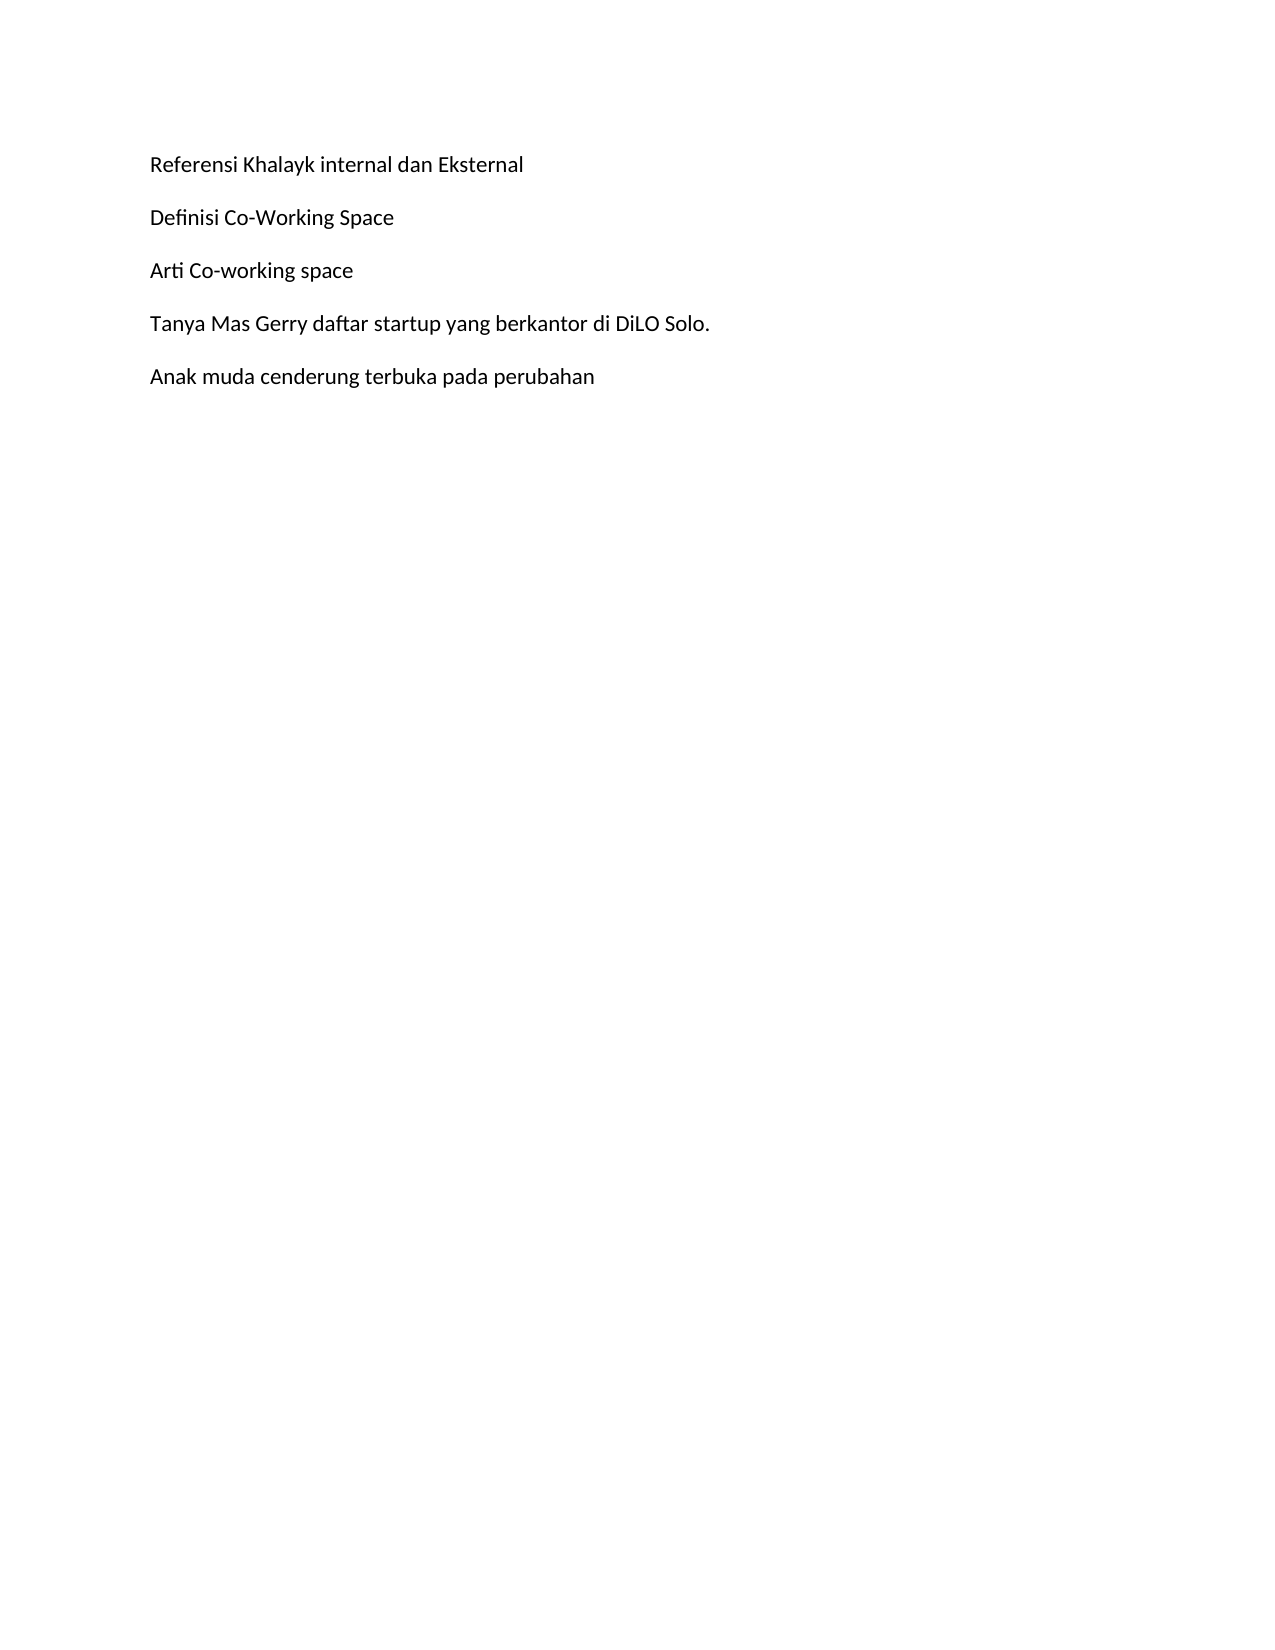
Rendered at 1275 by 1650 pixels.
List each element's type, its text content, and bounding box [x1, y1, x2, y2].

text Referensi Khalayk internal dan Eksternal [150, 150, 1125, 178]
text Anak muda cenderung terbuka pada perubahan [150, 362, 1125, 390]
text Definisi Co-Working Space [150, 203, 1125, 231]
text Tanya Mas Gerry daftar startup yang berkantor di DiLO Solo. [150, 309, 1125, 337]
text Arti Co-working space [150, 256, 1125, 284]
